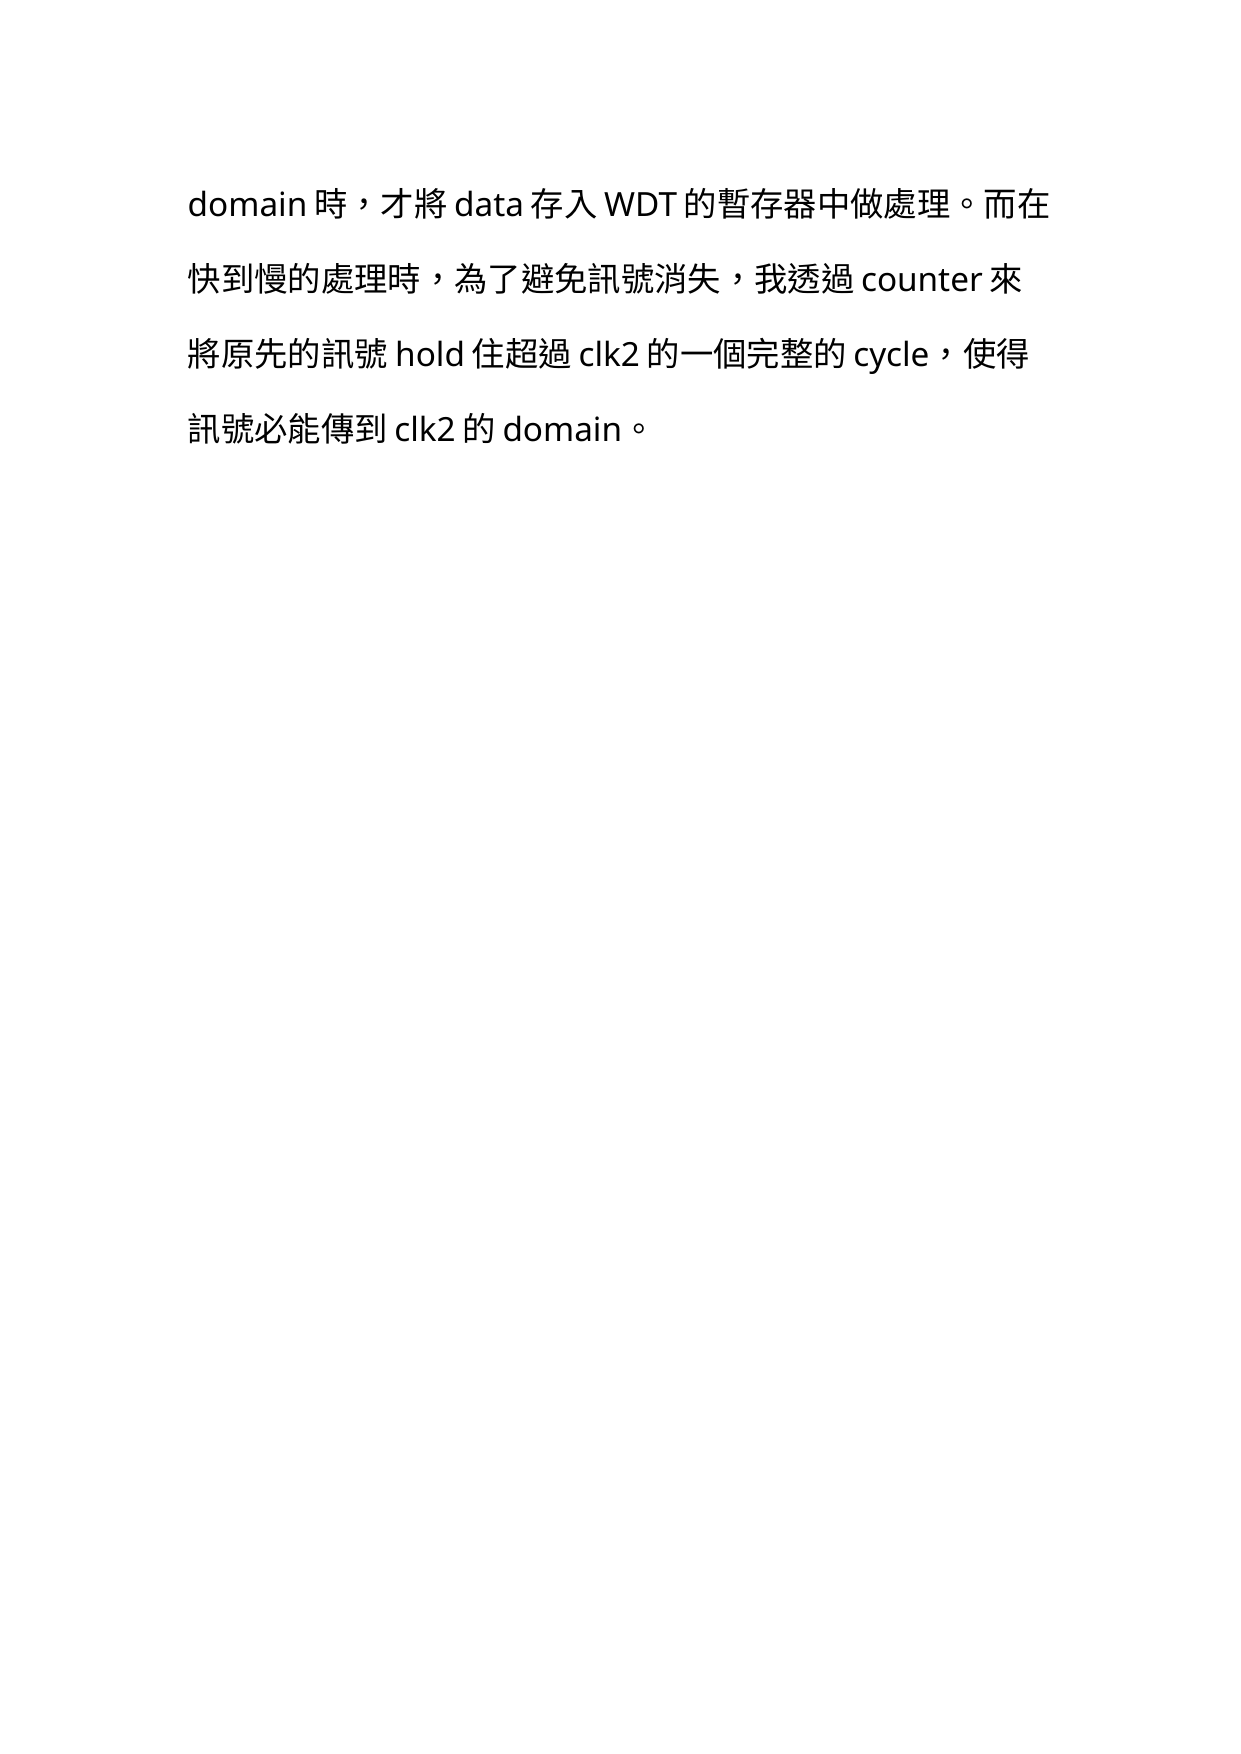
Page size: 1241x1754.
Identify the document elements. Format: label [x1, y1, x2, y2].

text [187, 164, 1053, 464]
